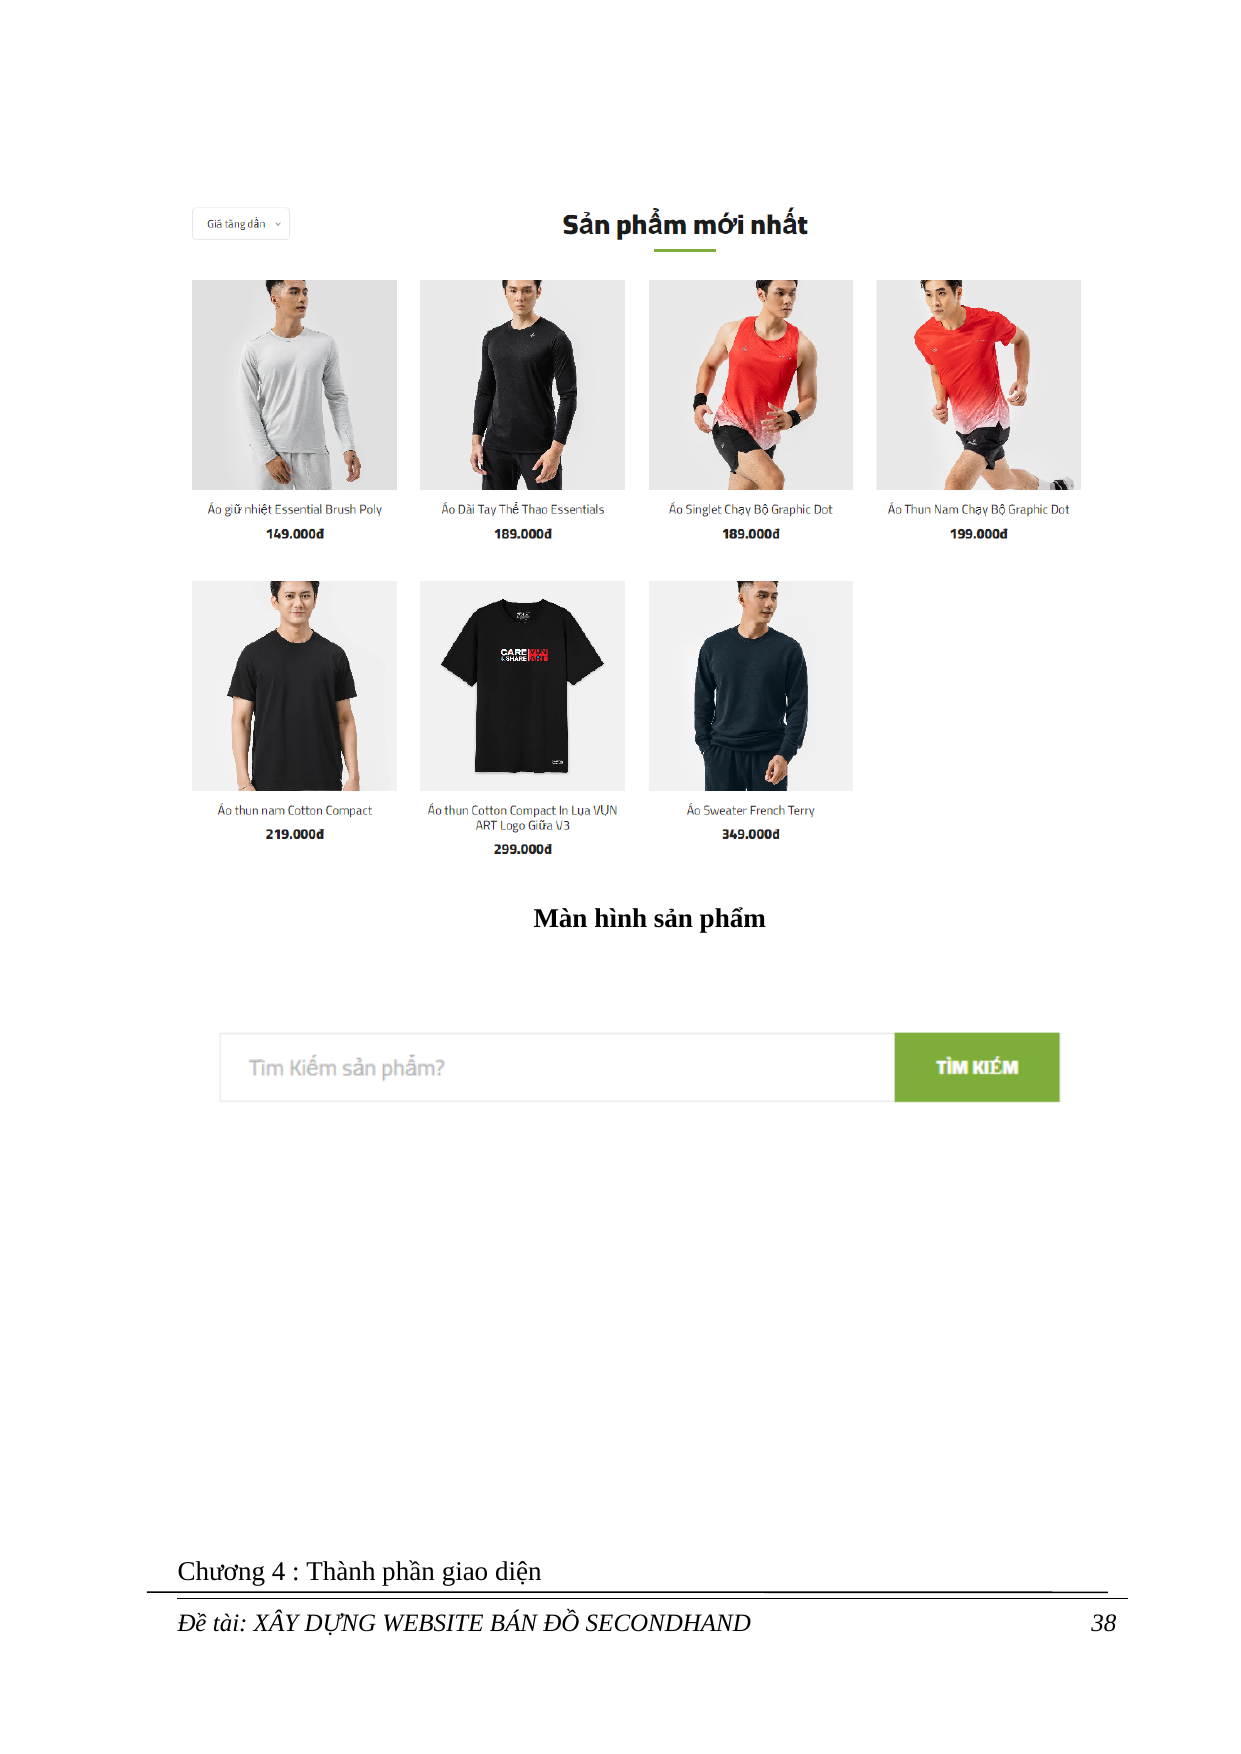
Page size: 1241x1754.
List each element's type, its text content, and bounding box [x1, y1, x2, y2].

text Chương 4 : Thành phần giao diện [177, 1555, 1122, 1586]
text Màn hình sản phẩm [177, 902, 1122, 933]
picture [177, 1002, 1123, 1145]
picture [177, 168, 1123, 884]
